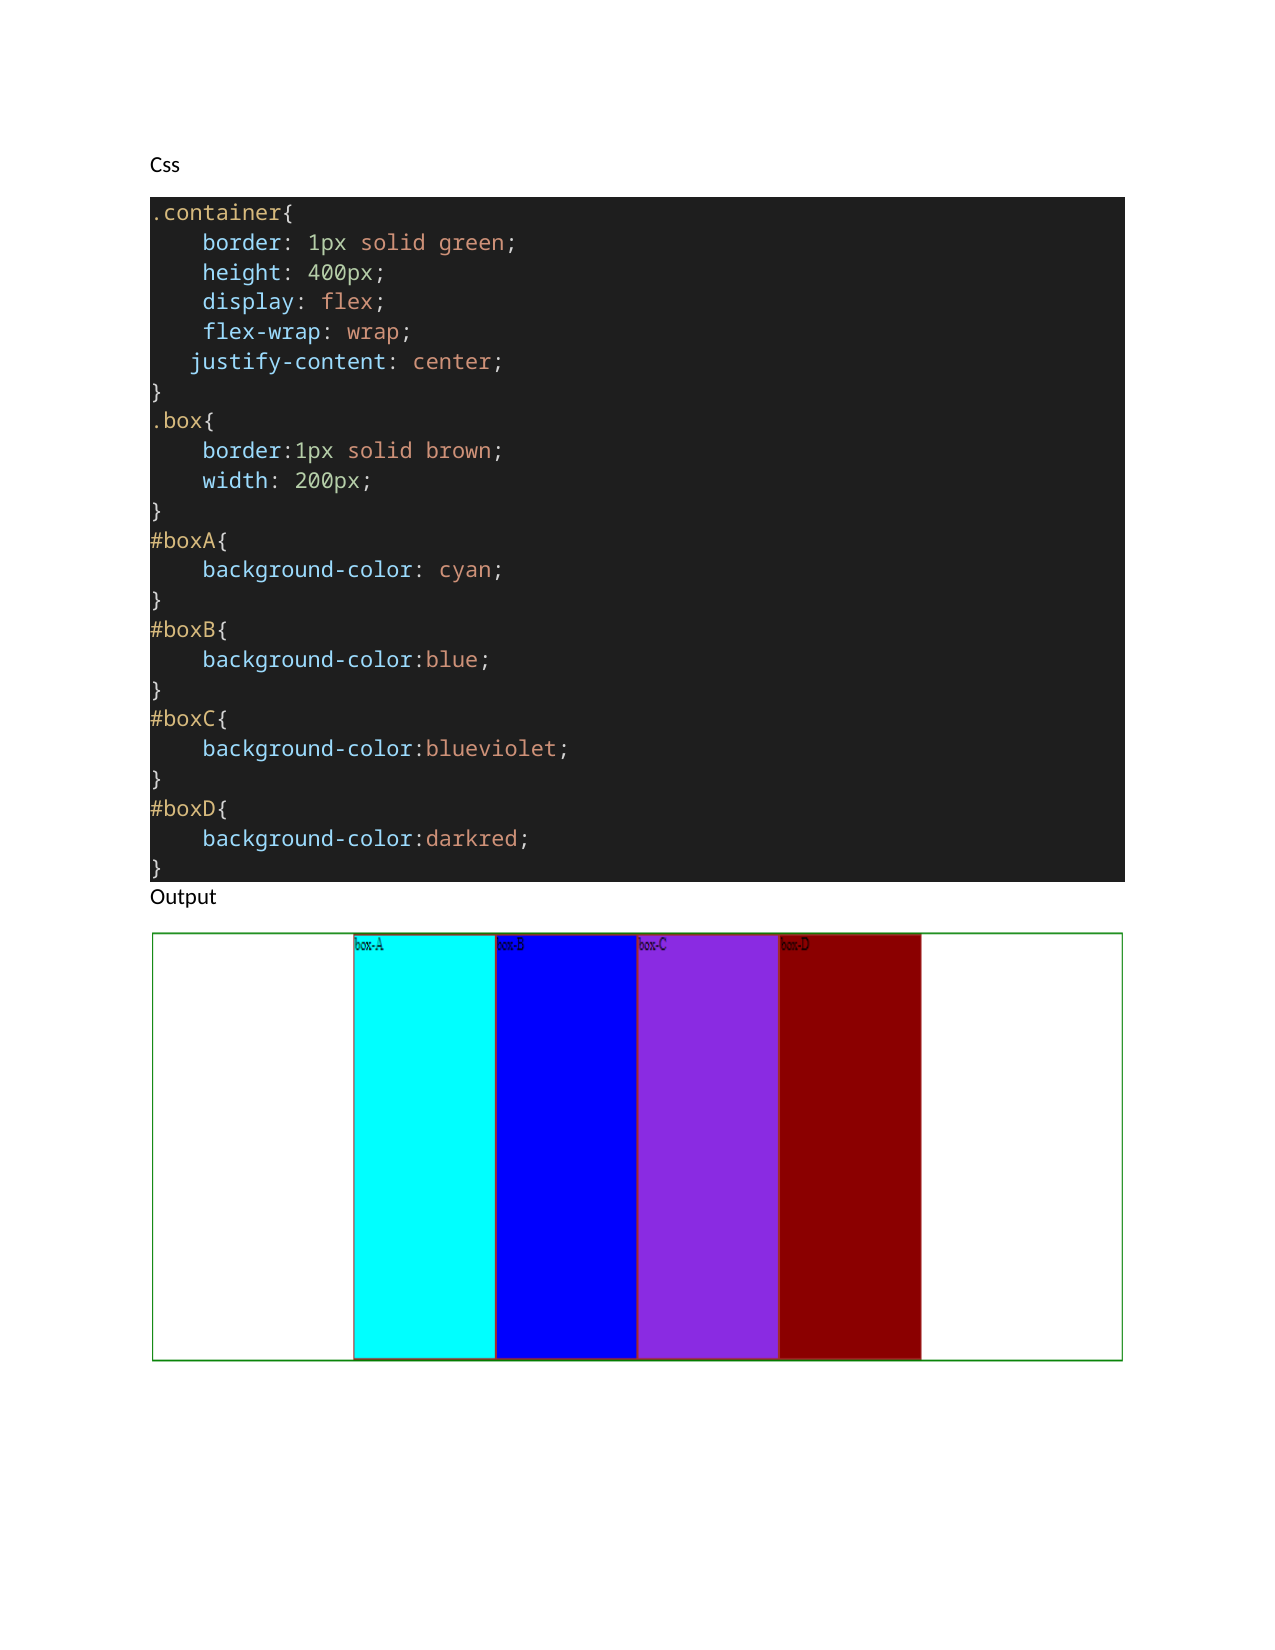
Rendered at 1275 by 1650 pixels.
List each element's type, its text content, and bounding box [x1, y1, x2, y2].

text border: 1px solid green; [150, 227, 1125, 256]
text border:1px solid brown; [150, 435, 1125, 465]
text height: 400px; [150, 256, 1125, 286]
text Output [150, 882, 1125, 910]
text background-color:blueviolet; [150, 733, 1125, 763]
text } [150, 763, 1125, 793]
text width: 200px; [150, 465, 1125, 495]
text .container{ [150, 197, 1125, 227]
text flex-wrap: wrap; [150, 316, 1125, 346]
text .box{ [150, 405, 1125, 435]
text background-color:blue; [150, 644, 1125, 673]
text } [150, 584, 1125, 614]
text } [150, 376, 1125, 405]
text #boxA{ [150, 524, 1125, 554]
text #boxD{ [150, 793, 1125, 822]
text display: flex; [150, 286, 1125, 316]
text background-color: cyan; [150, 554, 1125, 584]
text } [150, 495, 1125, 524]
text justify-content: center; [150, 346, 1125, 376]
text } [150, 852, 1125, 882]
text #boxC{ [150, 703, 1125, 733]
text background-color:darkred; [150, 822, 1125, 852]
text #boxB{ [150, 614, 1125, 644]
text } [150, 673, 1125, 703]
picture [150, 928, 1125, 1376]
text Css [150, 150, 1125, 178]
